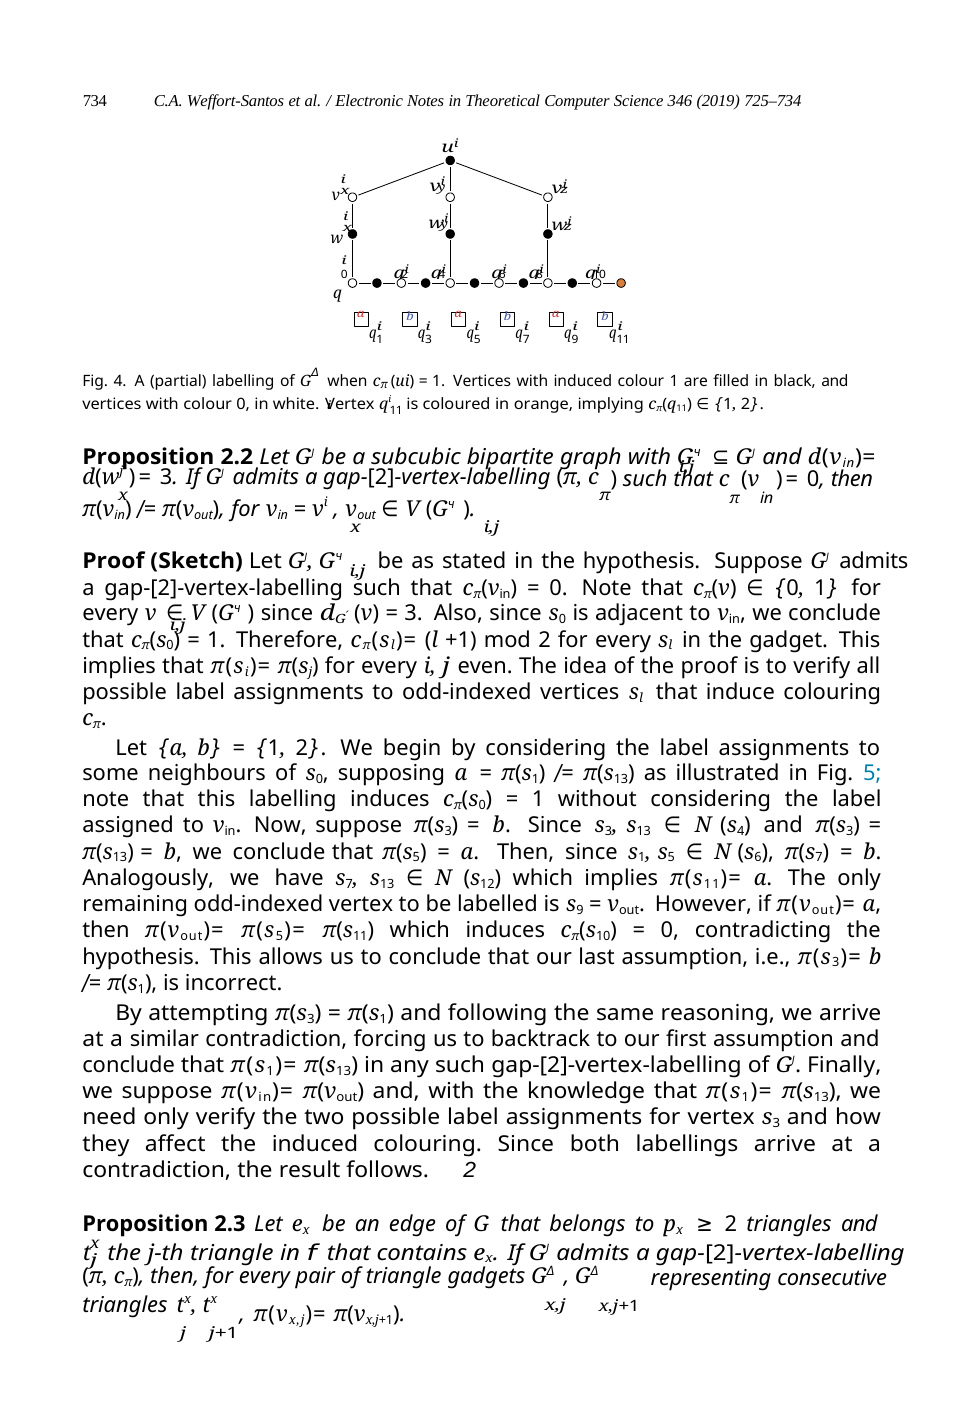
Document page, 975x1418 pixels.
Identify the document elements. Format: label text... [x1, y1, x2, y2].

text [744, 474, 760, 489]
text x the j-th triangle in f that contains ex. If Gj admits a gap-[2]-vertex-labelling [90, 1238, 914, 1266]
text x [69, 520, 361, 536]
text representing consecutive [650, 1270, 914, 1289]
text be as stated in the hypothesis. Suppose Gj admits [377, 545, 914, 575]
text Proposition 2.2 Let Gj be a subcubic bipartite graph with Gч ⊆ Gj and d(vin)= [82, 441, 914, 471]
text )= 0, then [779, 474, 914, 489]
text ) such that c (v [613, 474, 744, 489]
text v w [330, 184, 344, 248]
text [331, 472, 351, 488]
text vertices with colour 0, in white. Vertex qi is coloured in orange, implying cπ(q11) ∈ {1, 2}. [82, 393, 914, 413]
text a gap-[2]-vertex-labelling such that cπ(vin) = 0. Note that cπ(v) ∈ {0, 1} for every v ∈ V (Gч ) since dG′ (v) = 3. Also, since s0 is adjacent to vin, we conclude that cπ(s0) = 1. Therefore, cπ(sl)= (l +1) mod 2 for every sl in the gadget. This implies that π(si)= π(sj) for every i, j even. The idea of the proof is to verify all possible label assignments to odd-indexed vertices sl that induce colouring cπ. [82, 575, 881, 732]
text Fig. 4. A (partial) labelling of GΔ when cπ (ui) = 1. Vertices with induced colour 1 are filled in black, and [82, 366, 914, 393]
text j j+1 [180, 1325, 914, 1342]
text π(vin) /= π(vout), for vin = vi , vout ∈ V (Gч ). [233, 504, 613, 520]
text π in [729, 489, 914, 507]
text i,j [483, 520, 914, 536]
text a b a b a b [357, 310, 914, 323]
text x π [118, 489, 613, 504]
text Proposition 2.3 Let ex be an edge of G that belongs to px ≥ 2 triangles and [82, 1208, 914, 1238]
text Let {a, b} = {1, 2}. We begin by considering the label assignments to some neighbours of s0, supposing a = π(s1) /= π(s13) as illustrated in Fig. 5; note that this labelling induces cπ(s0) = 1 without considering the label assigned to vin. Now, suppose π(s3) = b. Since s3, s13 ∈ N (s4) and π(s3) = π(s13) = b, we conclude that π(s5) = a. Then, since s1, s5 ∈ N (s6), π(s7) = b. Analogously, we have s7, s13 ∈ N (s12) which implies π(s11)= a. The only remaining odd-indexed vertex to be labelled is s9 = vout. However, if π(vout)= a, then π(vout)= π(s5)= π(s11) which induces cπ(s10) = 0, contradicting the hypothesis. This allows us to conclude that our last assumption, i.e., π(s3)= b /= π(s1), is incorrect. [82, 734, 881, 997]
text triangles tx, tx [82, 1298, 218, 1317]
text Proof (Sketch) Let Gj, Gч [82, 545, 361, 575]
text x,j [544, 1298, 570, 1313]
text , π(vx,j)= π(vx,j+1). [239, 1307, 445, 1325]
text x,j+1 [598, 1298, 914, 1314]
text (π, cπ), then, for every pair of triangle gadgets GΔ , GΔ [355, 1268, 618, 1287]
text q [333, 282, 914, 303]
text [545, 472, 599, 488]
text ui [69, 130, 831, 157]
text 1 3 5 [69, 333, 481, 347]
text 7 9 11 [523, 333, 914, 347]
text By attempting π(s3) = π(s1) and following the same reasoning, we arrive at a similar contradiction, forcing us to backtrack to our first assumption and conclude that π(s1)= π(s13) in any such gap-[2]-vertex-labelling of Gj. Finally, we suppose π(vin)= π(vout) and, with the knowledge that π(s1)= π(s13), we need only verify the two possible label assignments for vertex s3 and how they affect the induced colouring. Since both labellings arrive at a contradiction, the result follows. 2 [82, 1000, 881, 1184]
